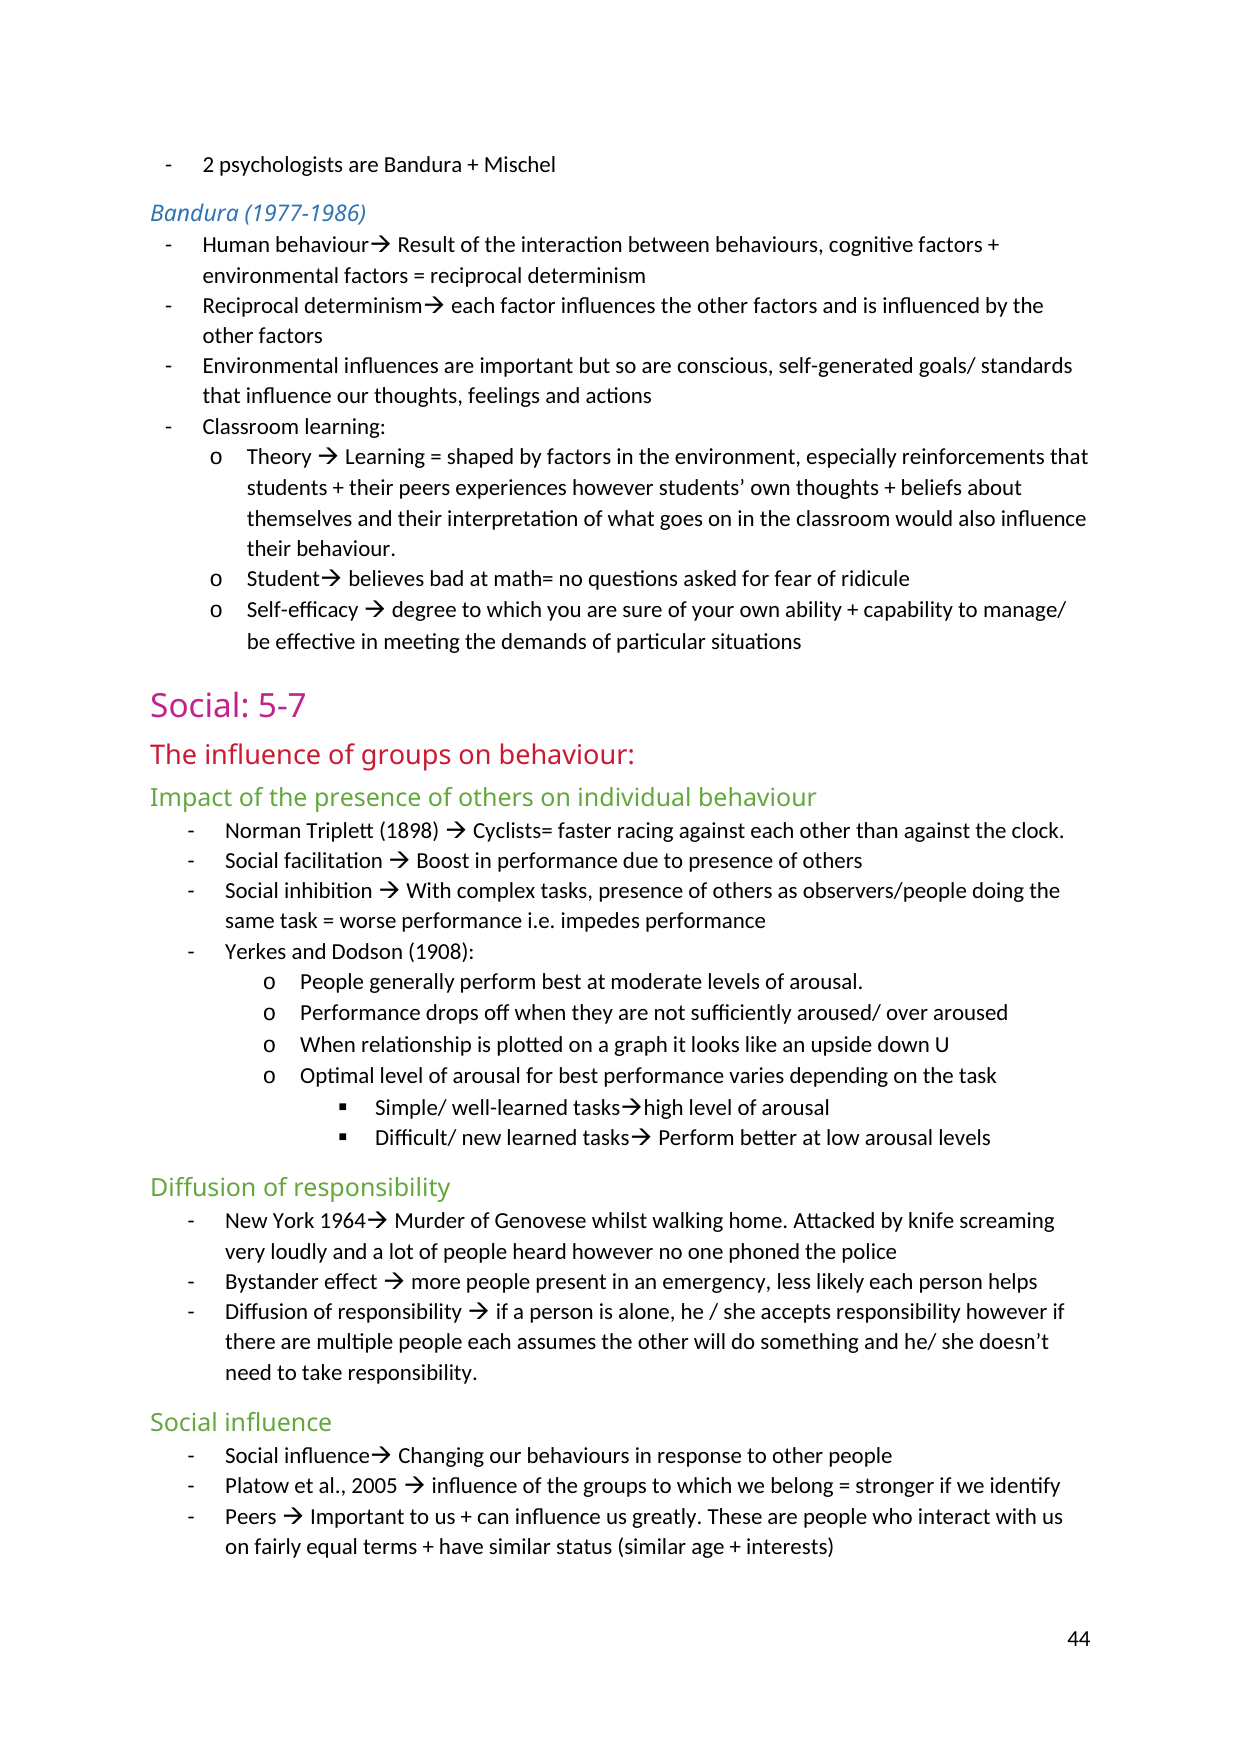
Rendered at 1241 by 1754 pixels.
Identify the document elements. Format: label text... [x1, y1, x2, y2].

list Reciprocal determinism each factor influences the other factors and is influenced by the other factors [165, 291, 1090, 349]
list Social facilitation Boost in performance due to presence of others [187, 846, 1090, 874]
list Environmental influences are important but so are conscious, self-generated goals/ standards that influence our thoughts, feelings and actions [165, 351, 1090, 410]
list Self-efficacy degree to which you are sure of your own ability + capability to manage/ be effective in meeting the demands of particular situations [209, 596, 1090, 655]
list Simple/ well-learned taskshigh level of arousal [337, 1093, 1090, 1121]
list People generally perform best at moderate levels of arousal. [262, 967, 1090, 996]
list Classroom learning: [165, 412, 1090, 440]
subtitle Social: 5-7 [150, 682, 1090, 727]
list Diffusion of responsibility if a person is alone, he / she accepts responsibility however if there are multiple people each assumes the other will do something and he/ she doesn’t need to take responsibility. [187, 1297, 1090, 1386]
list Norman Triplett (1898) Cyclists= faster racing against each other than against the clock. [187, 816, 1090, 844]
list Optimal level of arousal for best performance varies depending on the task [262, 1061, 1090, 1091]
list Social inhibition With complex tasks, presence of others as observers/people doing the same task = worse performance i.e. impedes performance [187, 876, 1090, 934]
subtitle The influence of groups on behaviour: [150, 735, 1090, 772]
list Difficult/ new learned tasks Perform better at low arousal levels [337, 1123, 1090, 1151]
list New York 1964 Murder of Genovese whilst walking home. Attacked by knife screaming very loudly and a lot of people heard however no one phoned the police [187, 1207, 1090, 1265]
list When relationship is plotted on a graph it looks like an upside down U [262, 1030, 1090, 1059]
list Student believes bad at math= no questions asked for fear of ridicule [209, 564, 1090, 593]
list Yerkes and Dodson (1908): [187, 937, 1090, 965]
list Social influence Changing our behaviours in response to other people [187, 1441, 1090, 1469]
list 2 psychologists are Bandura + Mischel [165, 150, 1090, 178]
subtitle Impact of the presence of others on individual behaviour [150, 779, 1090, 813]
list Bystander effect more people present in an emergency, less likely each person helps [187, 1267, 1090, 1295]
list Platow et al., 2005 influence of the groups to which we belong = stronger if we identify [187, 1472, 1090, 1499]
list Human behaviour Result of the interaction between behaviours, cognitive factors + environmental factors = reciprocal determinism [165, 231, 1090, 289]
subtitle Diffusion of responsibility [150, 1170, 1090, 1204]
subtitle Social influence [150, 1404, 1090, 1439]
list Theory Learning = shaped by factors in the environment, especially reinforcements that students + their peers experiences however students’ own thoughts + beliefs about themselves and their interpretation of what goes on in the classroom would also influence their behaviour. [209, 442, 1090, 562]
list Performance drops off when they are not sufficiently aroused/ over aroused [262, 998, 1090, 1028]
list Peers Important to us + can influence us greatly. These are people who interact with us on fairly equal terms + have similar status (similar age + interests) [187, 1502, 1090, 1560]
subtitle Bandura (1977-1986) [150, 197, 1090, 228]
